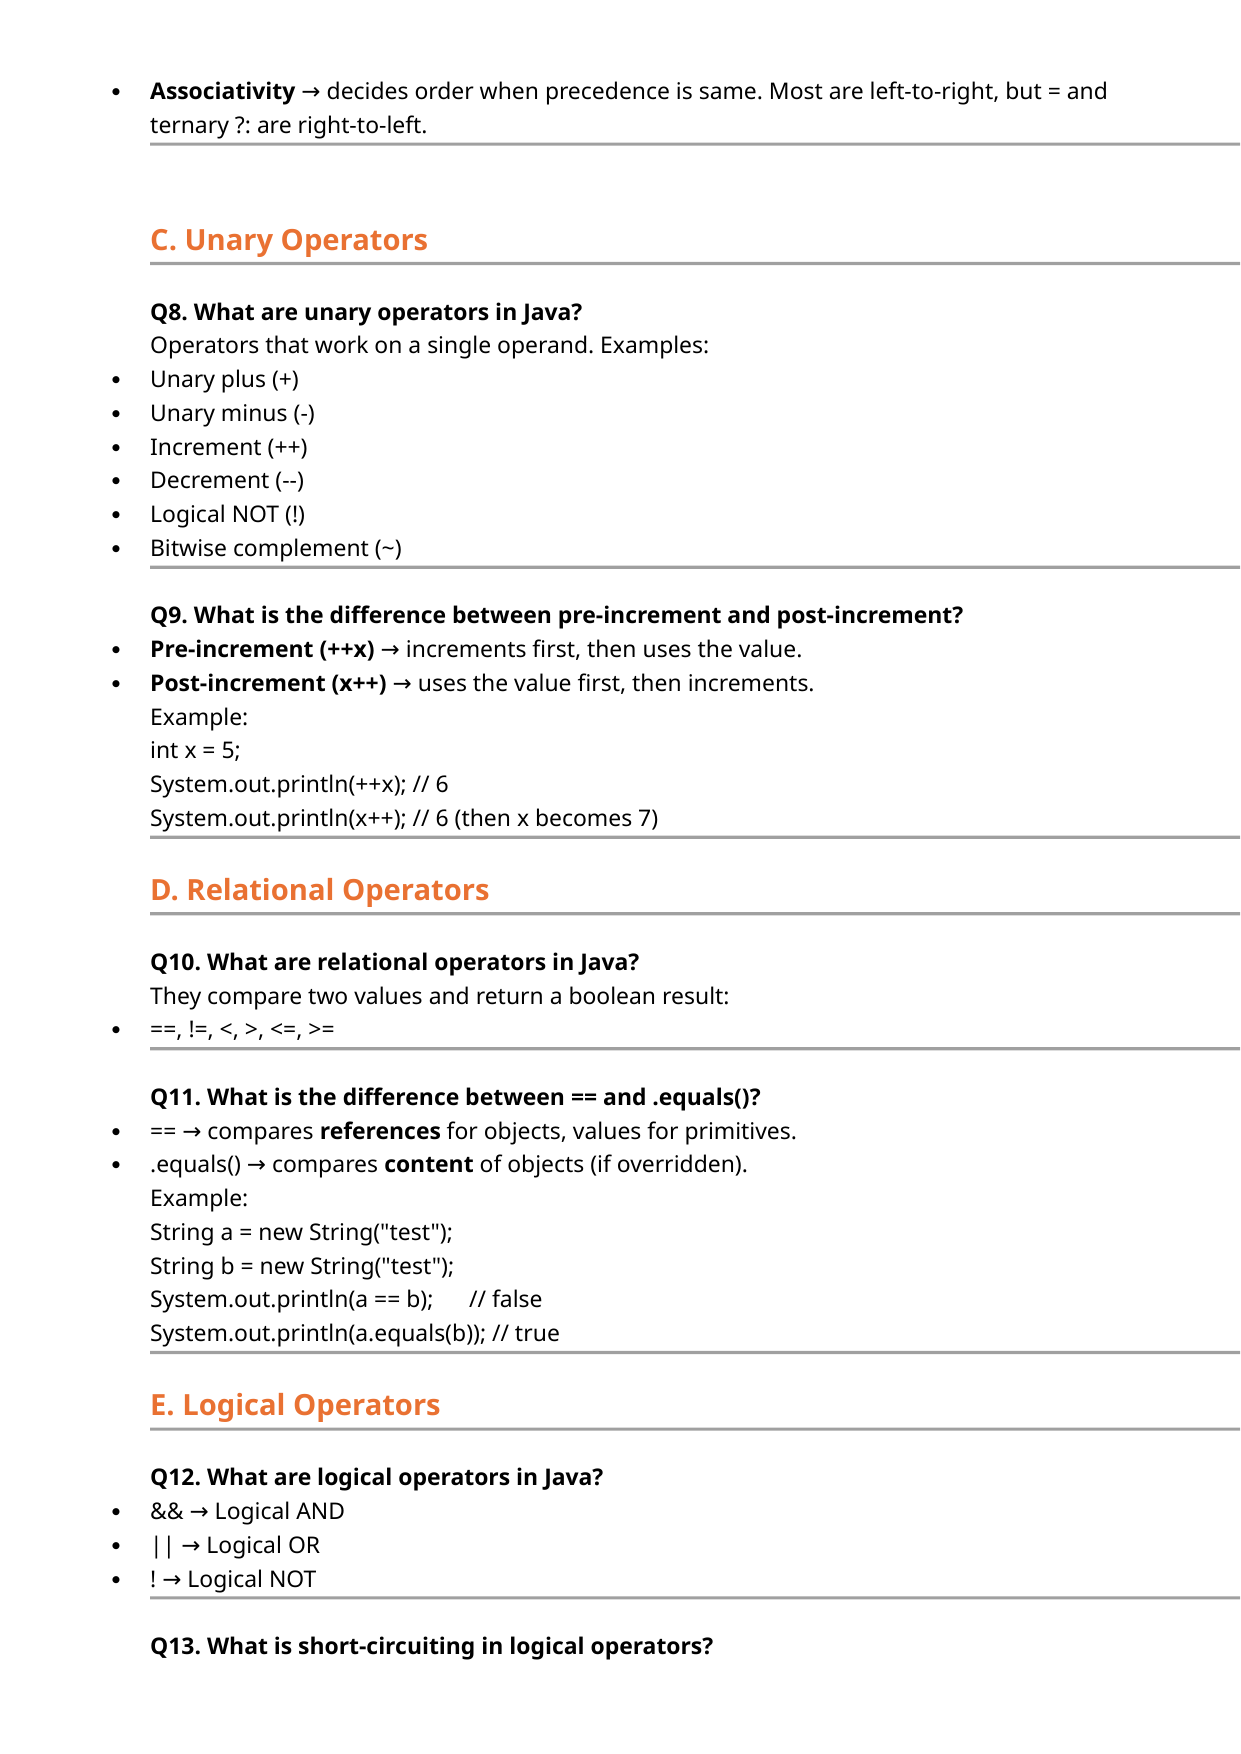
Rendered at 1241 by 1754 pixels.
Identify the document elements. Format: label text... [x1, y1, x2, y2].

list == → compares references for objects, values for primitives. [112, 1115, 1165, 1146]
list ==, !=, <, >, <=, >= [112, 1013, 1165, 1045]
list Unary plus (+) [112, 363, 1165, 394]
list .equals() → compares content of objects (if overridden). [112, 1148, 1165, 1180]
list Q10. What are relational operators in Java? They compare two values and return a boolean result: [150, 946, 1165, 1011]
list Q12. What are logical operators in Java? [150, 1461, 1165, 1492]
list String b = new String("test"); [150, 1250, 1165, 1281]
list Q13. What is short-circuiting in logical operators? [150, 1630, 1165, 1661]
list System.out.println(a == b); // false [150, 1283, 1165, 1315]
list System.out.println(++x); // 6 [150, 768, 1165, 799]
list || → Logical OR [112, 1529, 1165, 1560]
list C. Unary Operators [150, 219, 1165, 259]
list ! → Logical NOT [112, 1562, 1165, 1594]
list Pre-increment (++x) → increments first, then uses the value. [112, 633, 1165, 664]
list Unary minus (-) [112, 397, 1165, 428]
list Q9. What is the difference between pre-increment and post-increment? [150, 599, 1165, 631]
list Example: [150, 701, 1165, 732]
list Q8. What are unary operators in Java? Operators that work on a single operand. Examples: [150, 296, 1165, 361]
list Bitwise complement (~) [112, 532, 1165, 563]
list Logical NOT (!) [112, 498, 1165, 529]
list System.out.println(x++); // 6 (then x becomes 7) [150, 802, 1165, 833]
list Post-increment (x++) → uses the value first, then increments. [112, 667, 1165, 698]
list String a = new String("test"); [150, 1216, 1165, 1247]
list E. Logical Operators [150, 1385, 1165, 1424]
list Q11. What is the difference between == and .equals()? [150, 1081, 1165, 1112]
list && → Logical AND [112, 1495, 1165, 1526]
list Example: [150, 1182, 1165, 1213]
list Associativity → decides order when precedence is same. Most are left-to-right, but = and ternary ?: are right-to-left. [112, 75, 1165, 140]
list Decrement (--) [112, 464, 1165, 496]
list int x = 5; [150, 734, 1165, 766]
list Increment (++) [112, 431, 1165, 462]
list System.out.println(a.equals(b)); // true [150, 1317, 1165, 1348]
list D. Relational Operators [150, 869, 1165, 909]
